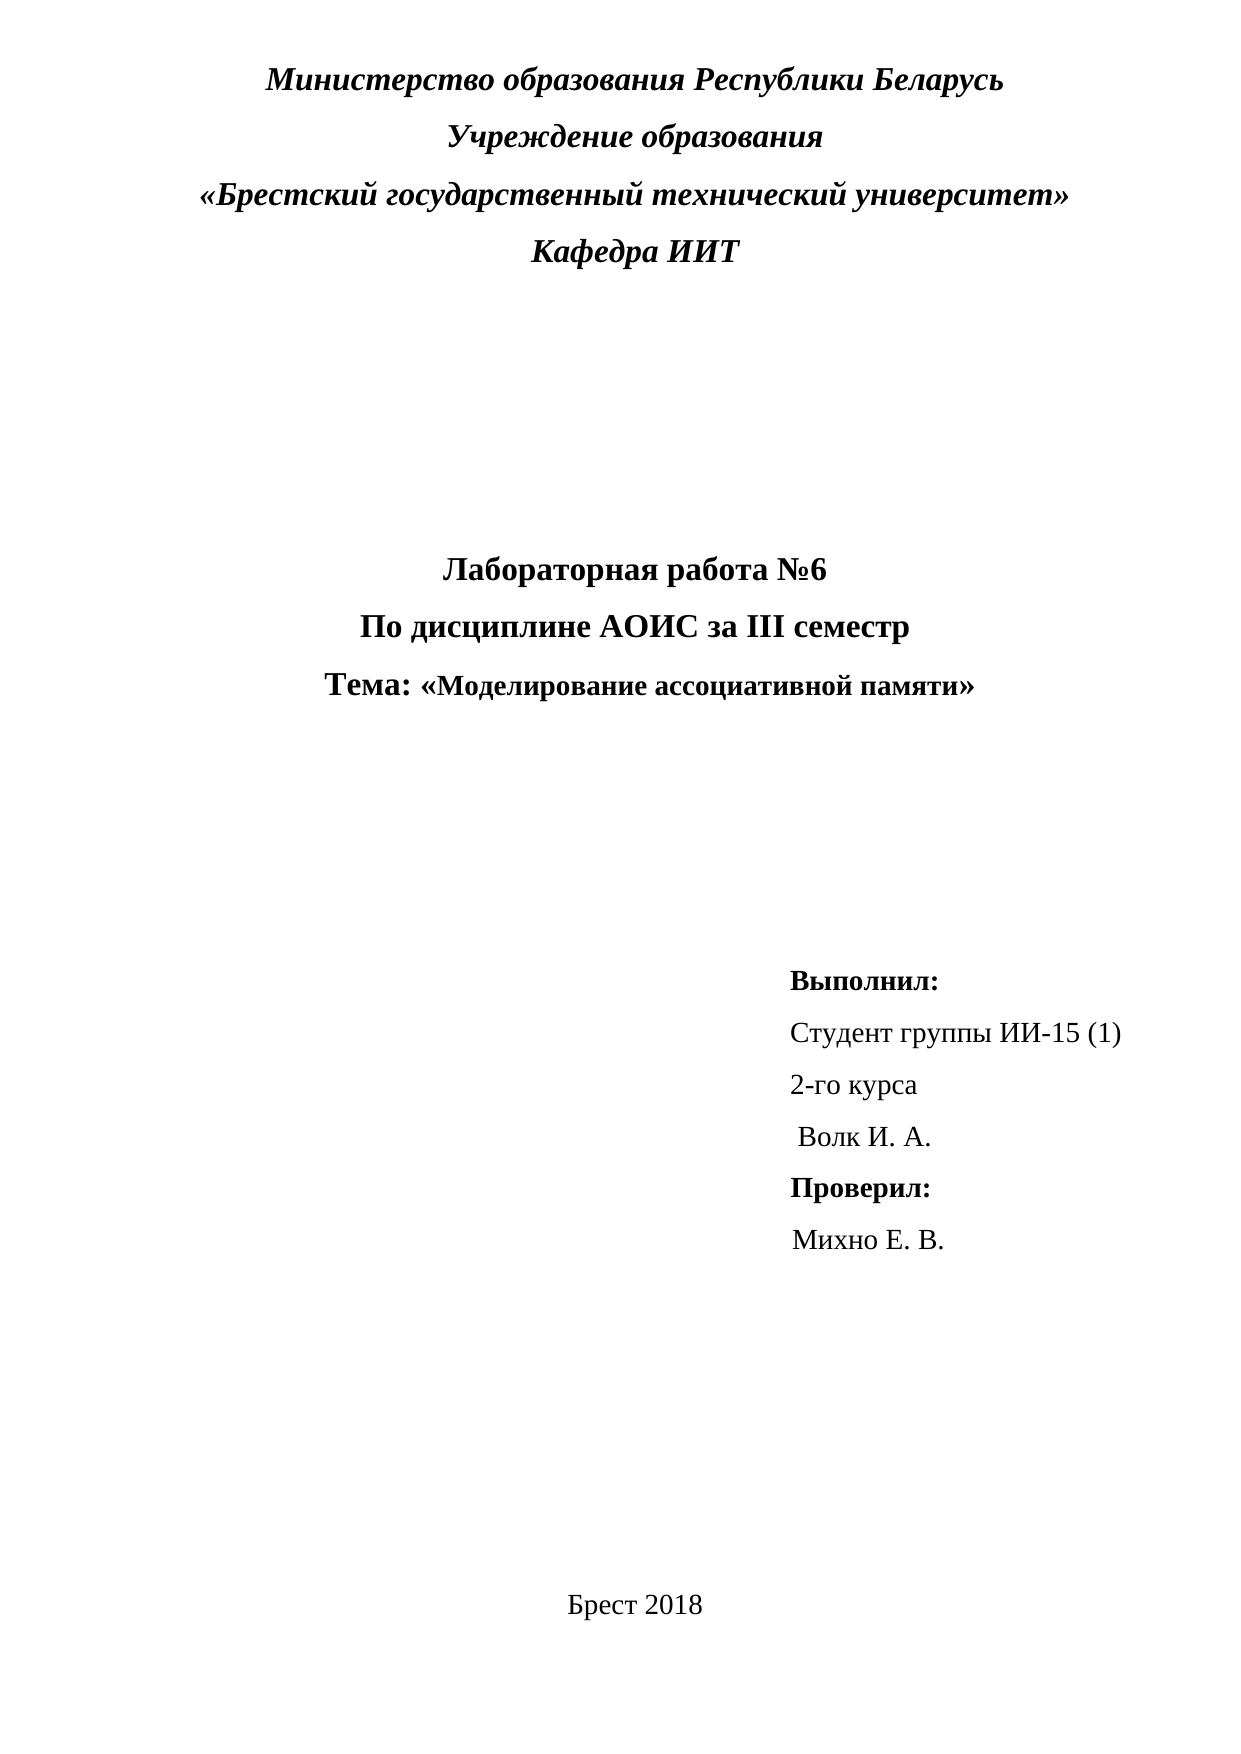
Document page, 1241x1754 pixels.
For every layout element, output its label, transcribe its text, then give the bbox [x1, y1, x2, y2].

text Тема: «Моделирование ассоциативной памяти» [118, 664, 1152, 702]
text Лабораторная работа №6 [118, 549, 1152, 588]
text Кафедра ИИТ [118, 231, 1152, 269]
text Михно Е. В. [118, 1222, 1152, 1256]
text Проверил: [118, 1171, 1152, 1204]
text Волк И. А. [118, 1119, 1152, 1152]
text 2-го курса [118, 1067, 1152, 1100]
text Учреждение образования [118, 116, 1152, 155]
text По дисциплине АОИС за III семестр [118, 607, 1152, 645]
text Выполнил: [118, 963, 1152, 997]
text Министерство образования Республики Беларусь [118, 59, 1152, 97]
text «Брестский государственный технический университет» [118, 174, 1152, 212]
text Брест 2018 [118, 1587, 1152, 1621]
text Студент группы ИИ-15 (1) [118, 1015, 1152, 1048]
